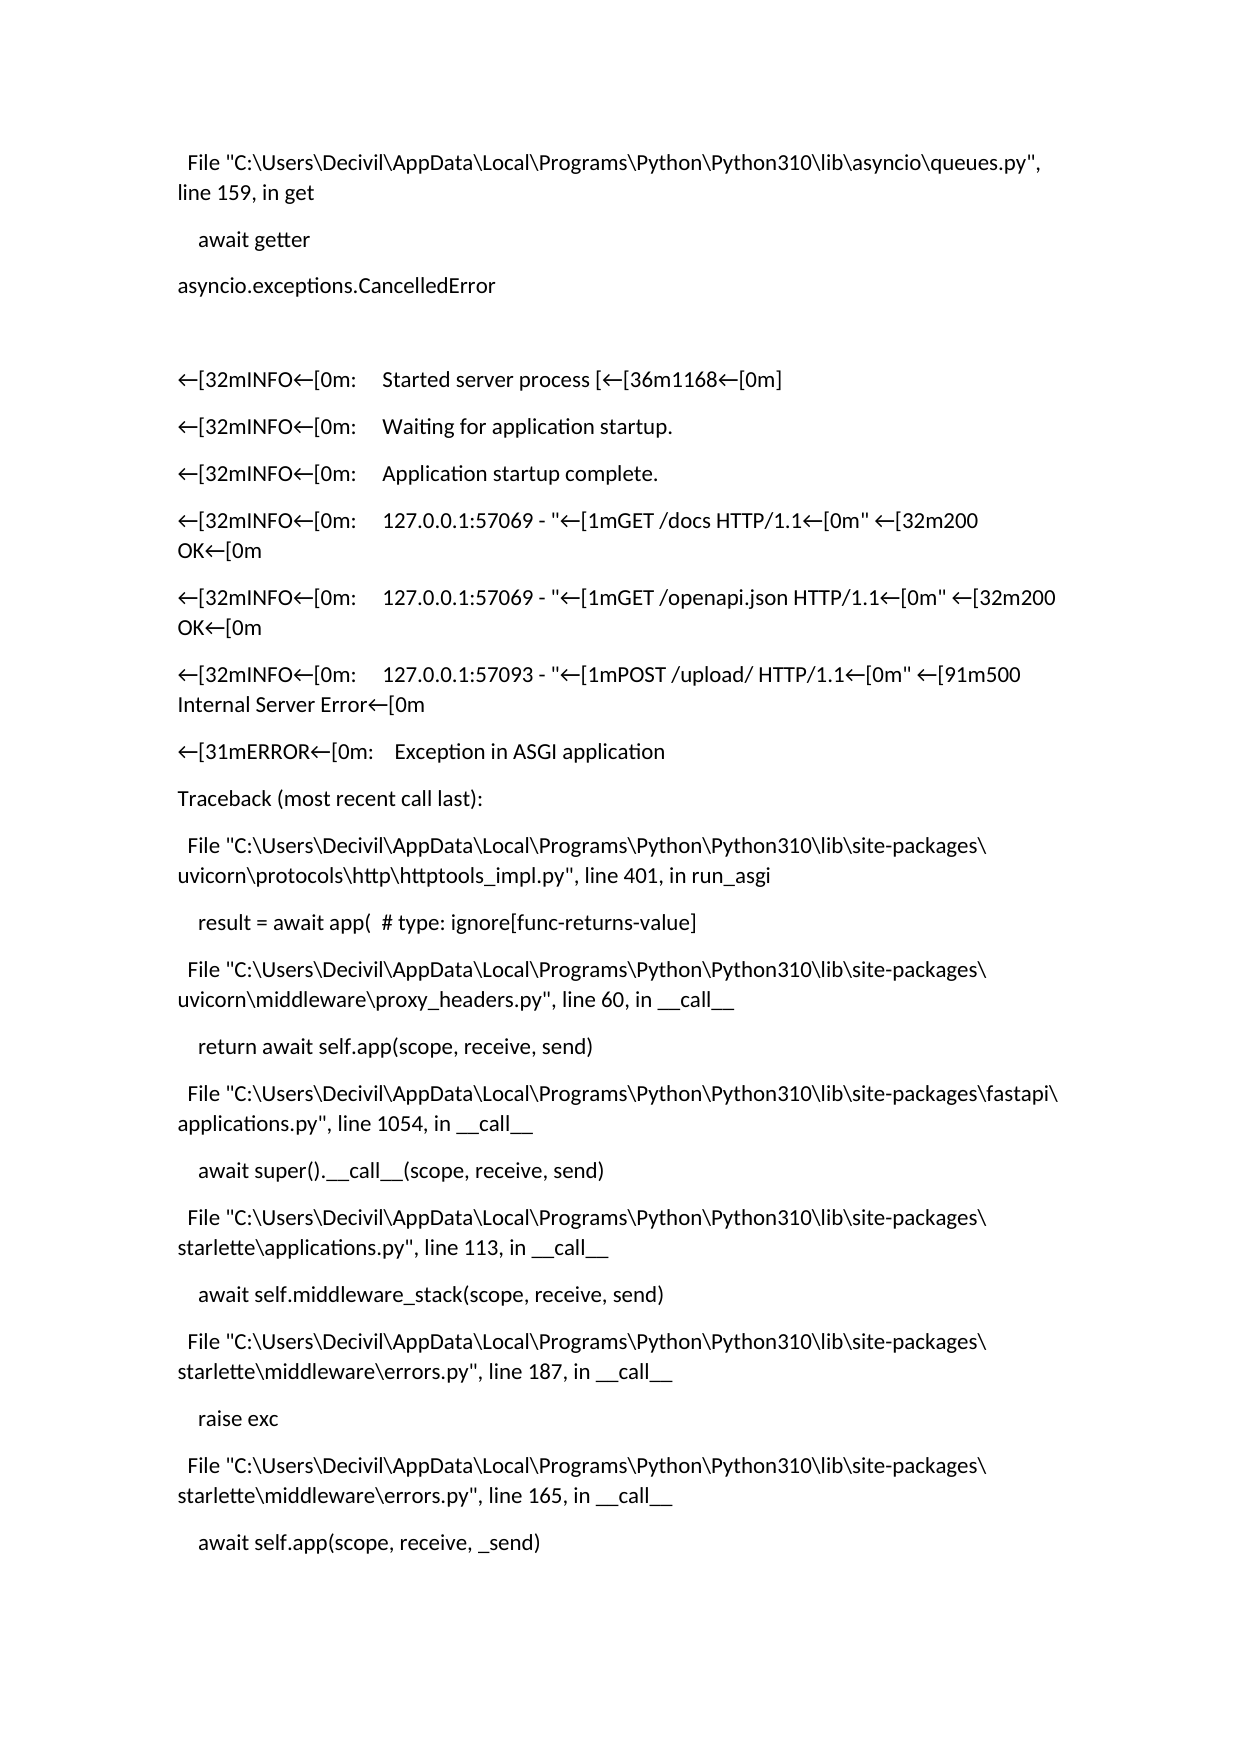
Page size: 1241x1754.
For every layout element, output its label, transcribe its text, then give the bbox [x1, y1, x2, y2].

text File "C:\Users\Decivil\AppData\Local\Programs\Python\Python310\lib\site-packages\uvicorn\middleware\proxy_headers.py", line 60, in __call__ [177, 955, 1063, 1013]
text ←[32mINFO←[0m: Application startup complete. [177, 459, 1063, 487]
text ←[31mERROR←[0m: Exception in ASGI application [177, 737, 1063, 765]
text return await self.app(scope, receive, send) [177, 1032, 1063, 1060]
text asyncio.exceptions.CancelledError [177, 272, 1063, 299]
text await super().__call__(scope, receive, send) [177, 1156, 1063, 1184]
text ←[32mINFO←[0m: 127.0.0.1:57069 - "←[1mGET /openapi.json HTTP/1.1←[0m" ←[32m200 OK←[0m [177, 583, 1063, 641]
text ←[32mINFO←[0m: Started server process [←[36m1168←[0m] [177, 365, 1063, 393]
text ←[32mINFO←[0m: 127.0.0.1:57093 - "←[1mPOST /upload/ HTTP/1.1←[0m" ←[91m500 Internal Server Error←[0m [177, 660, 1063, 718]
text File "C:\Users\Decivil\AppData\Local\Programs\Python\Python310\lib\asyncio\queues.py", line 159, in get [177, 148, 1063, 206]
text raise exc [177, 1404, 1063, 1432]
text result = await app( # type: ignore[func-returns-value] [177, 908, 1063, 936]
text ←[32mINFO←[0m: Waiting for application startup. [177, 412, 1063, 440]
text await self.middleware_stack(scope, receive, send) [177, 1280, 1063, 1308]
text File "C:\Users\Decivil\AppData\Local\Programs\Python\Python310\lib\site-packages\starlette\applications.py", line 113, in __call__ [177, 1203, 1063, 1261]
text File "C:\Users\Decivil\AppData\Local\Programs\Python\Python310\lib\site-packages\fastapi\applications.py", line 1054, in __call__ [177, 1079, 1063, 1137]
text Traceback (most recent call last): [177, 784, 1063, 812]
text await getter [177, 225, 1063, 253]
text File "C:\Users\Decivil\AppData\Local\Programs\Python\Python310\lib\site-packages\starlette\middleware\errors.py", line 187, in __call__ [177, 1327, 1063, 1385]
text File "C:\Users\Decivil\AppData\Local\Programs\Python\Python310\lib\site-packages\starlette\middleware\errors.py", line 165, in __call__ [177, 1451, 1063, 1509]
text File "C:\Users\Decivil\AppData\Local\Programs\Python\Python310\lib\site-packages\uvicorn\protocols\http\httptools_impl.py", line 401, in run_asgi [177, 831, 1063, 889]
text ←[32mINFO←[0m: 127.0.0.1:57069 - "←[1mGET /docs HTTP/1.1←[0m" ←[32m200 OK←[0m [177, 506, 1063, 564]
text await self.app(scope, receive, _send) [177, 1528, 1063, 1556]
